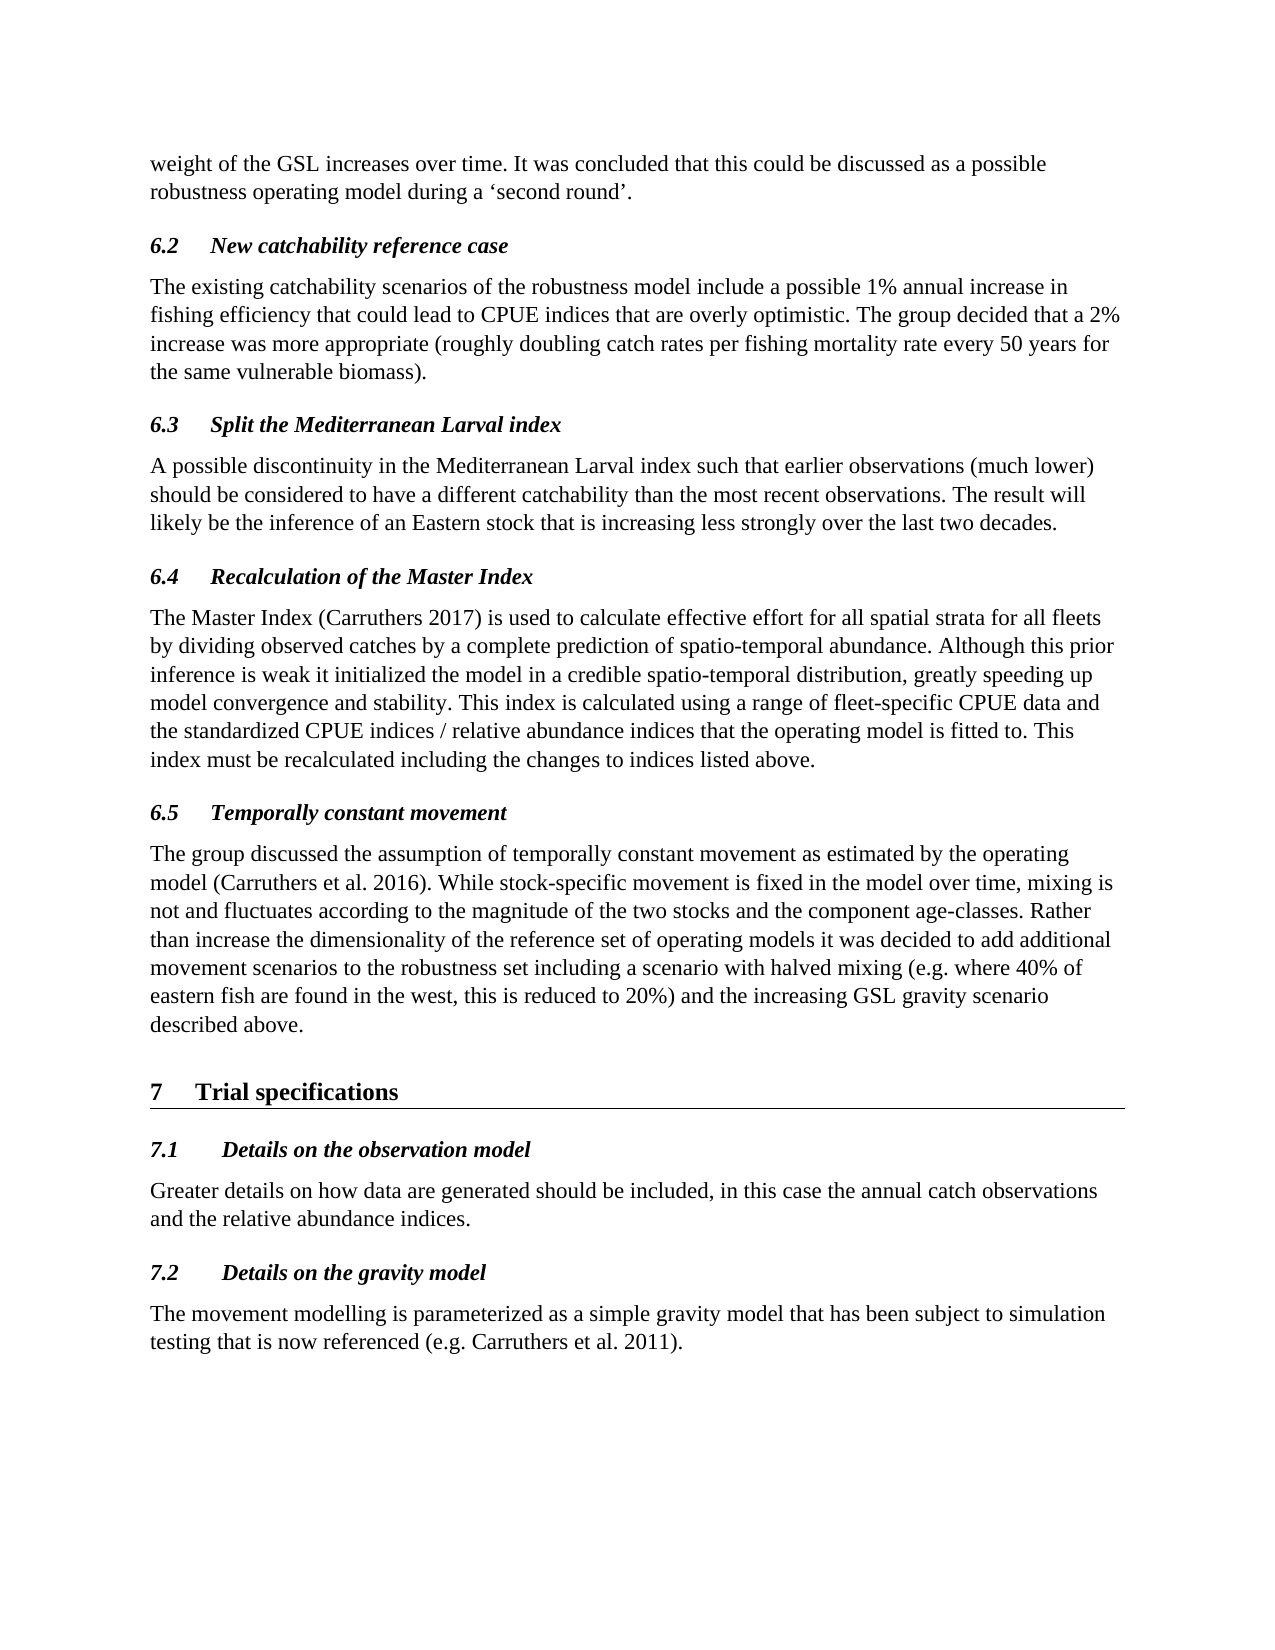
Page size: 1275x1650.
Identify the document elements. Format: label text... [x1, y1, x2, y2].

subtitle Details on the gravity model [150, 1259, 1125, 1285]
text Greater details on how data are generated should be included, in this case the annual catch observations and the relative abundance indices. [150, 1177, 1125, 1232]
text The Master Index (Carruthers 2017) is used to calculate effective effort for all spatial strata for all fleets by dividing observed catches by a complete prediction of spatio-temporal abundance. Although this prior inference is weak it initialized the model in a credible spatio-temporal distribution, greatly speeding up model convergence and stability. This index is calculated using a range of fleet-specific CPUE data and the standardized CPUE indices / relative abundance indices that the operating model is fitted to. This index must be recalculated including the changes to indices listed above. [150, 604, 1125, 772]
subtitle Trial specifications [150, 1077, 1125, 1108]
subtitle New catchability reference case [150, 232, 1125, 258]
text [150, 150, 1125, 205]
text The group discussed the assumption of temporally constant movement as estimated by the operating model (Carruthers et al. 2016). While stock-specific movement is fixed in the model over time, mixing is not and fluctuates according to the magnitude of the two stocks and the component age-classes. Rather than increase the dimensionality of the reference set of operating models it was decided to add additional movement scenarios to the robustness set including a scenario with halved mixing (e.g. where 40% of eastern fish are found in the west, this is reduced to 20%) and the increasing GSL gravity scenario described above. [150, 840, 1125, 1037]
subtitle Details on the observation model [150, 1136, 1125, 1162]
text The movement modelling is parameterized as a simple gravity model that has been subject to simulation testing that is now referenced (e.g. Carruthers et al. 2011). [150, 1300, 1125, 1354]
subtitle Split the Mediterranean Larval index [150, 412, 1125, 438]
text The existing catchability scenarios of the robustness model include a possible 1% annual increase in fishing efficiency that could lead to CPUE indices that are overly optimistic. The group decided that a 2% increase was more appropriate (roughly doubling catch rates per fishing mortality rate every 50 years for the same vulnerable biomass). [150, 273, 1125, 384]
subtitle Recalculation of the Master Index [150, 563, 1125, 589]
text A possible discontinuity in the Mediterranean Larval index such that earlier observations (much lower) should be considered to have a different catchability than the most recent observations. The result will likely be the inference of an Eastern stock that is increasing less strongly over the last two decades. [150, 452, 1125, 536]
subtitle Temporally constant movement [150, 799, 1125, 826]
